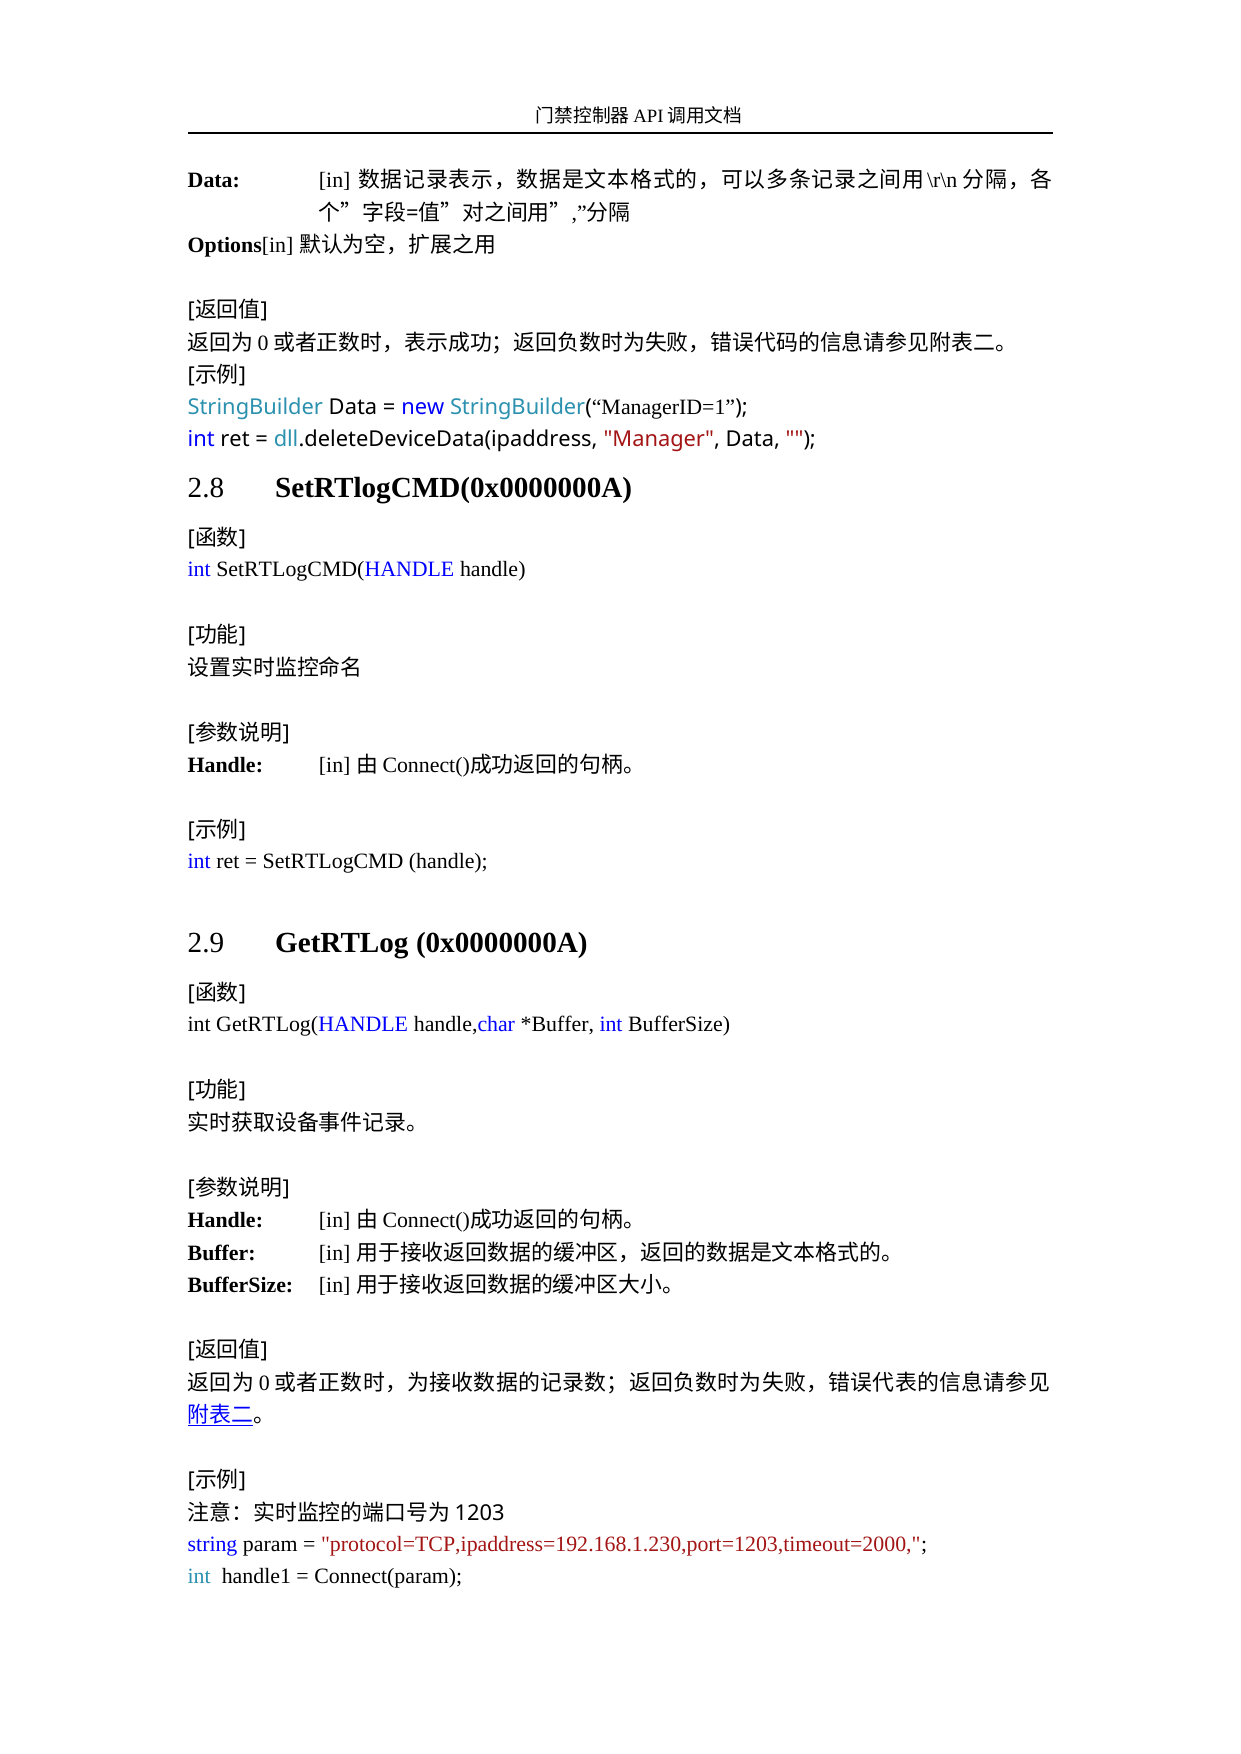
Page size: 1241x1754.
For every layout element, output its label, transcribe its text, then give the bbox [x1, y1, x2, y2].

subtitle GetRTLog (0x0000000A) [187, 909, 1053, 974]
text [参数说明] [187, 714, 1053, 747]
text [函数] [187, 519, 1053, 552]
text [示例] [187, 1462, 1053, 1494]
text Buffer: [in] 用于接收返回数据的缓冲区，返回的数据是文本格式的。 [187, 1234, 1053, 1267]
text [返回值] [187, 292, 1053, 324]
text [功能] [187, 617, 1053, 649]
text [功能] [187, 1072, 1053, 1104]
text int ret = SetRTLogCMD (handle); [187, 844, 1053, 877]
subtitle SetRTlogCMD(0x0000000A) [187, 454, 1053, 519]
text 注意：实时监控的端口号为1203 [187, 1494, 1053, 1527]
text 返回为0或者正数时，表示成功；返回负数时为失败，错误代码的信息请参见附表二。 [187, 324, 1053, 357]
text Options[in] 默认为空，扩展之用 [187, 227, 1053, 259]
text int ret = dll.deleteDeviceData(ipaddress, "Manager", Data, ""); [187, 422, 1053, 454]
text Handle: [in] 由Connect()成功返回的句柄。 [187, 1202, 1053, 1234]
text StringBuilder Data = new StringBuilder(“ManagerID=1”); [187, 389, 1053, 422]
text int SetRTLogCMD(HANDLE handle) [187, 552, 1053, 584]
text [返回值] [187, 1332, 1053, 1364]
text string param = "protocol=TCP,ipaddress=192.168.1.230,port=1203,timeout=2000,"; [187, 1527, 1053, 1559]
text Data: [in] 数据记录表示，数据是文本格式的，可以多条记录之间用\r\n分隔，各个”字段=值”对之间用”,”分隔 [187, 162, 1053, 227]
text BufferSize: [in] 用于接收返回数据的缓冲区大小。 [187, 1267, 1053, 1299]
text Handle: [in] 由Connect()成功返回的句柄。 [187, 747, 1053, 779]
text [示例] [187, 812, 1053, 844]
text 设置实时监控命名 [187, 649, 1053, 682]
text [函数] [187, 974, 1053, 1007]
text [参数说明] [187, 1169, 1053, 1202]
text 返回为0或者正数时，为接收数据的记录数；返回负数时为失败，错误代表的信息请参见附表二。 [187, 1364, 1053, 1429]
text 实时获取设备事件记录。 [187, 1104, 1053, 1137]
text [示例] [187, 357, 1053, 389]
text int GetRTLog(HANDLE handle,char *Buffer, int BufferSize) [187, 1007, 1053, 1039]
text int handle1 = Connect(param); [187, 1559, 1053, 1592]
